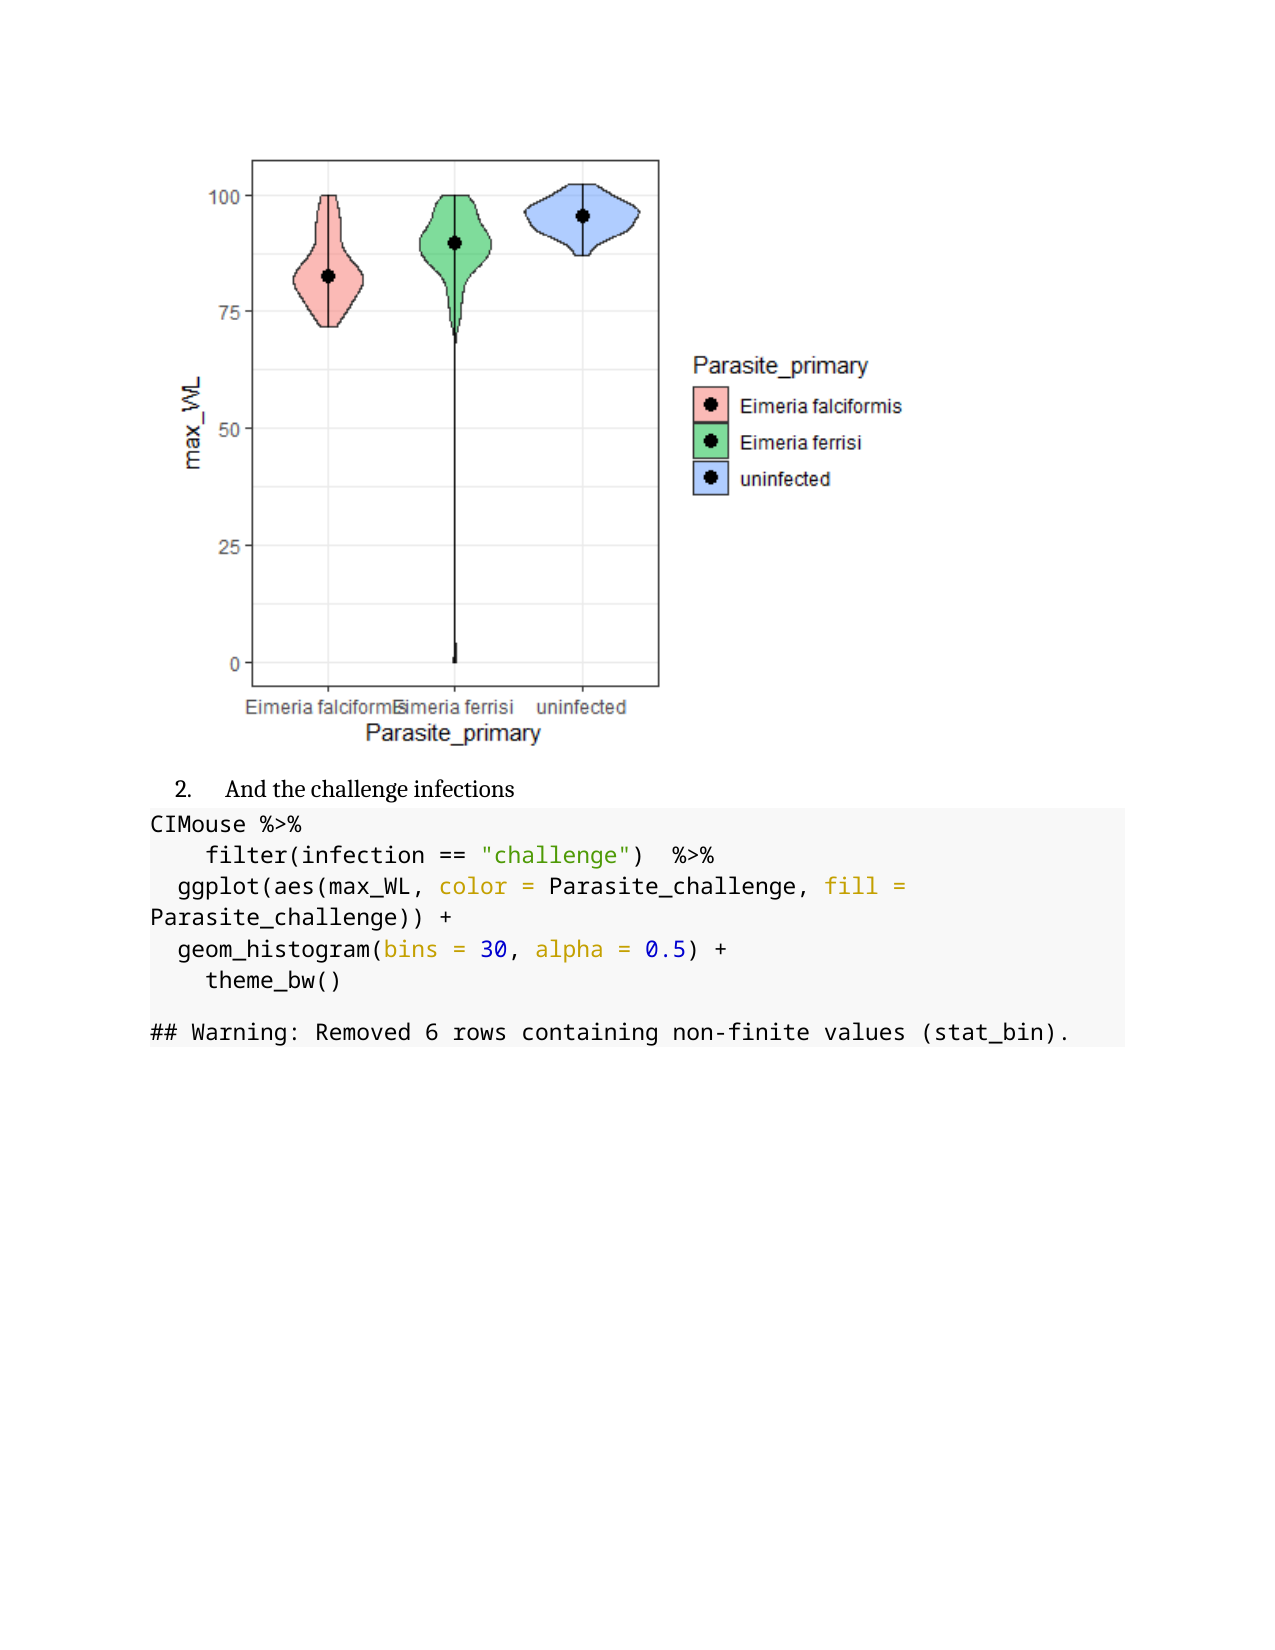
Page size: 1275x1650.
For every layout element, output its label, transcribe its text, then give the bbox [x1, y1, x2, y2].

text ## Warning: Removed 6 rows containing non-finite values (stat_bin). [150, 1016, 1125, 1047]
text CIMouse %>% filter(infection == "challenge") %>% ggplot(aes(max_WL, color = Parasite_challenge, fill = Parasite_challenge)) + geom_histogram(bins = 30, alpha = 0.5) + theme_bw() [301, 808, 1125, 995]
list And the challenge infections [175, 775, 1125, 804]
picture [168, 150, 927, 757]
